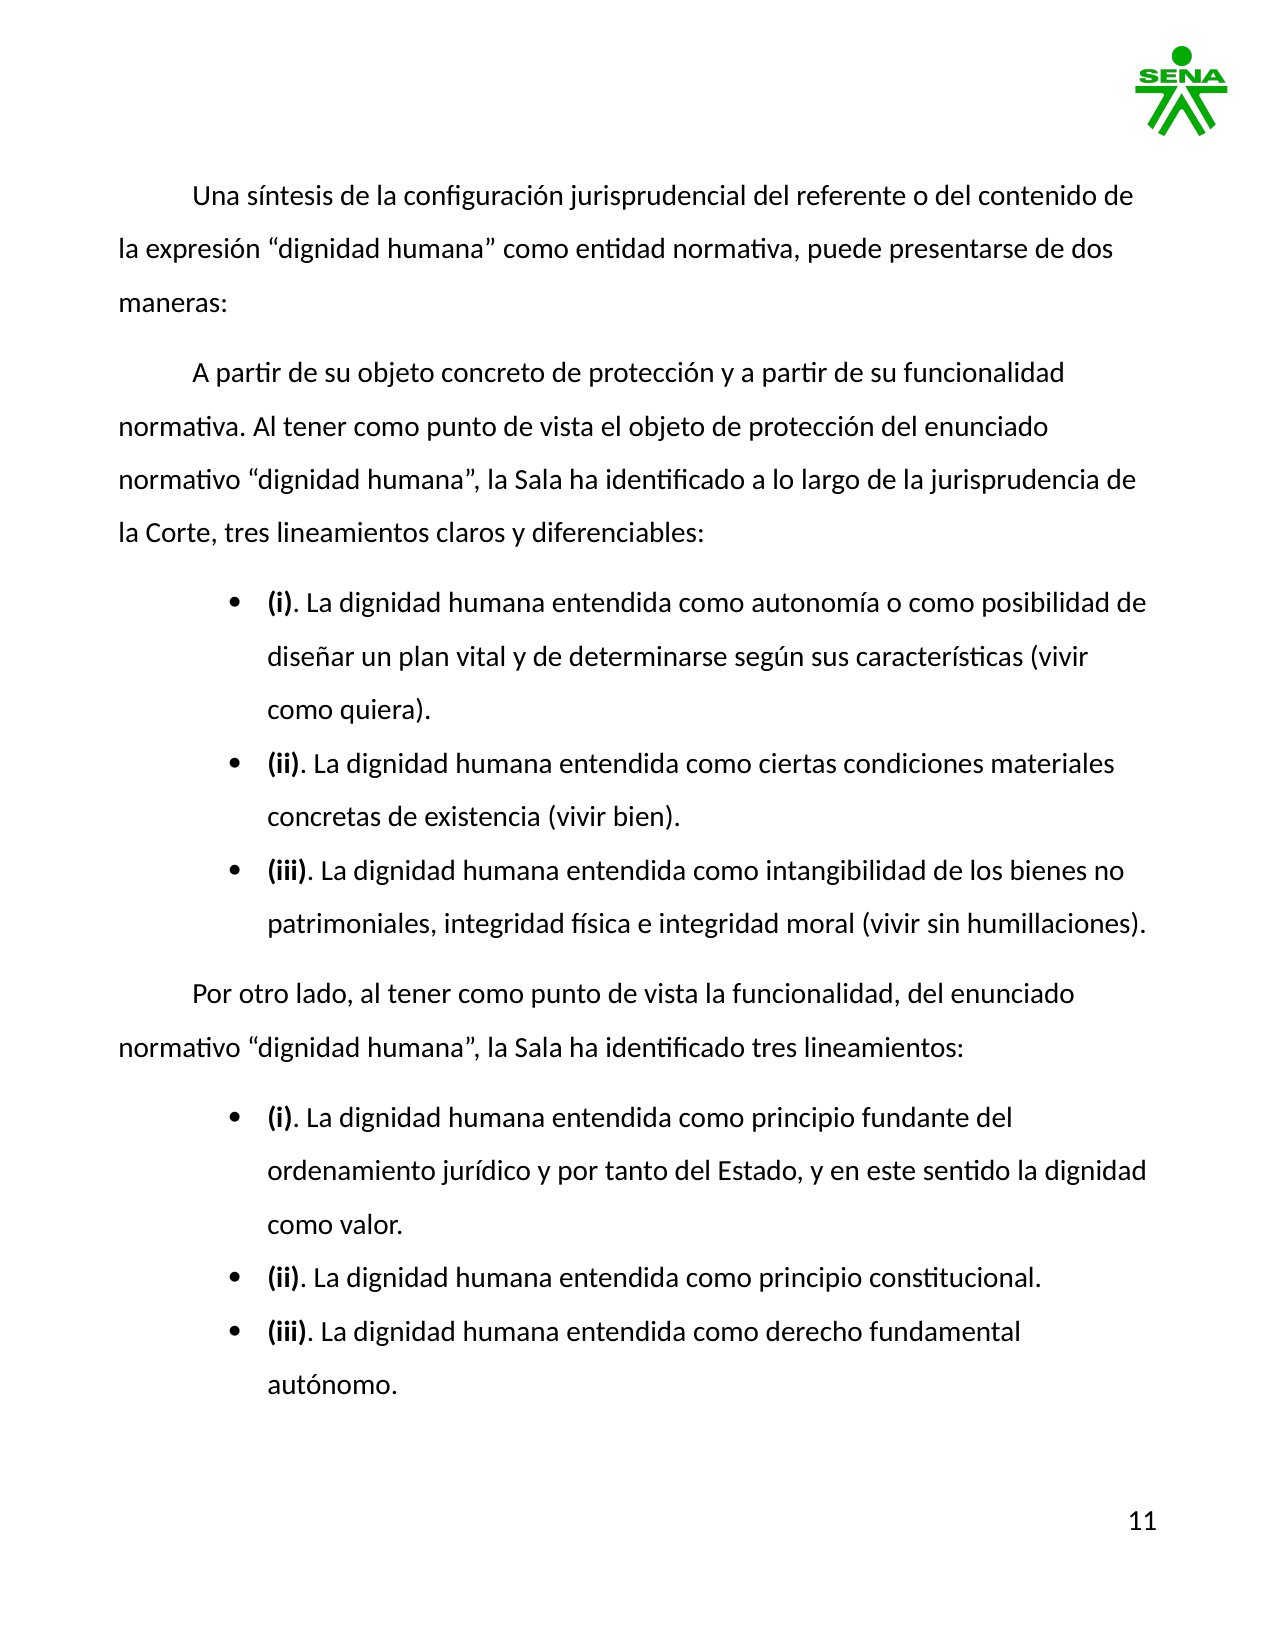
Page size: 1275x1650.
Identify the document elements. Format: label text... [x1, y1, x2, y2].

text Por otro lado, al tener como punto de vista la funcionalidad, del enunciado normativo “dignidad humana”, la Sala ha identificado tres lineamientos: [118, 975, 1157, 1064]
text A partir de su objeto concreto de protección y a partir de su funcionalidad normativa. Al tener como punto de vista el objeto de protección del enunciado normativo “dignidad humana”, la Sala ha identificado a lo largo de la jurisprudencia de la Corte, tres lineamientos claros y diferenciables: [118, 354, 1157, 550]
list (i). La dignidad humana entendida como autonomía o como posibilidad de diseñar un plan vital y de determinarse según sus características (vivir como quiera). [229, 584, 1157, 727]
list (ii). La dignidad humana entendida como ciertas condiciones materiales concretas de existencia (vivir bien). [229, 745, 1157, 834]
list (i). La dignidad humana entendida como principio fundante del ordenamiento jurídico y por tanto del Estado, y en este sentido la dignidad como valor. [229, 1099, 1157, 1241]
list (ii). La dignidad humana entendida como principio constitucional. [229, 1259, 1157, 1295]
list (iii). La dignidad humana entendida como intangibilidad de los bienes no patrimoniales, integridad física e integridad moral (vivir sin humillaciones). [229, 852, 1157, 941]
picture [1135, 46, 1228, 136]
text Una síntesis de la configuración jurisprudencial del referente o del contenido de la expresión “dignidad humana” como entidad normativa, puede presentarse de dos maneras: [118, 177, 1157, 320]
list (iii). La dignidad humana entendida como derecho fundamental autónomo. [229, 1313, 1157, 1402]
